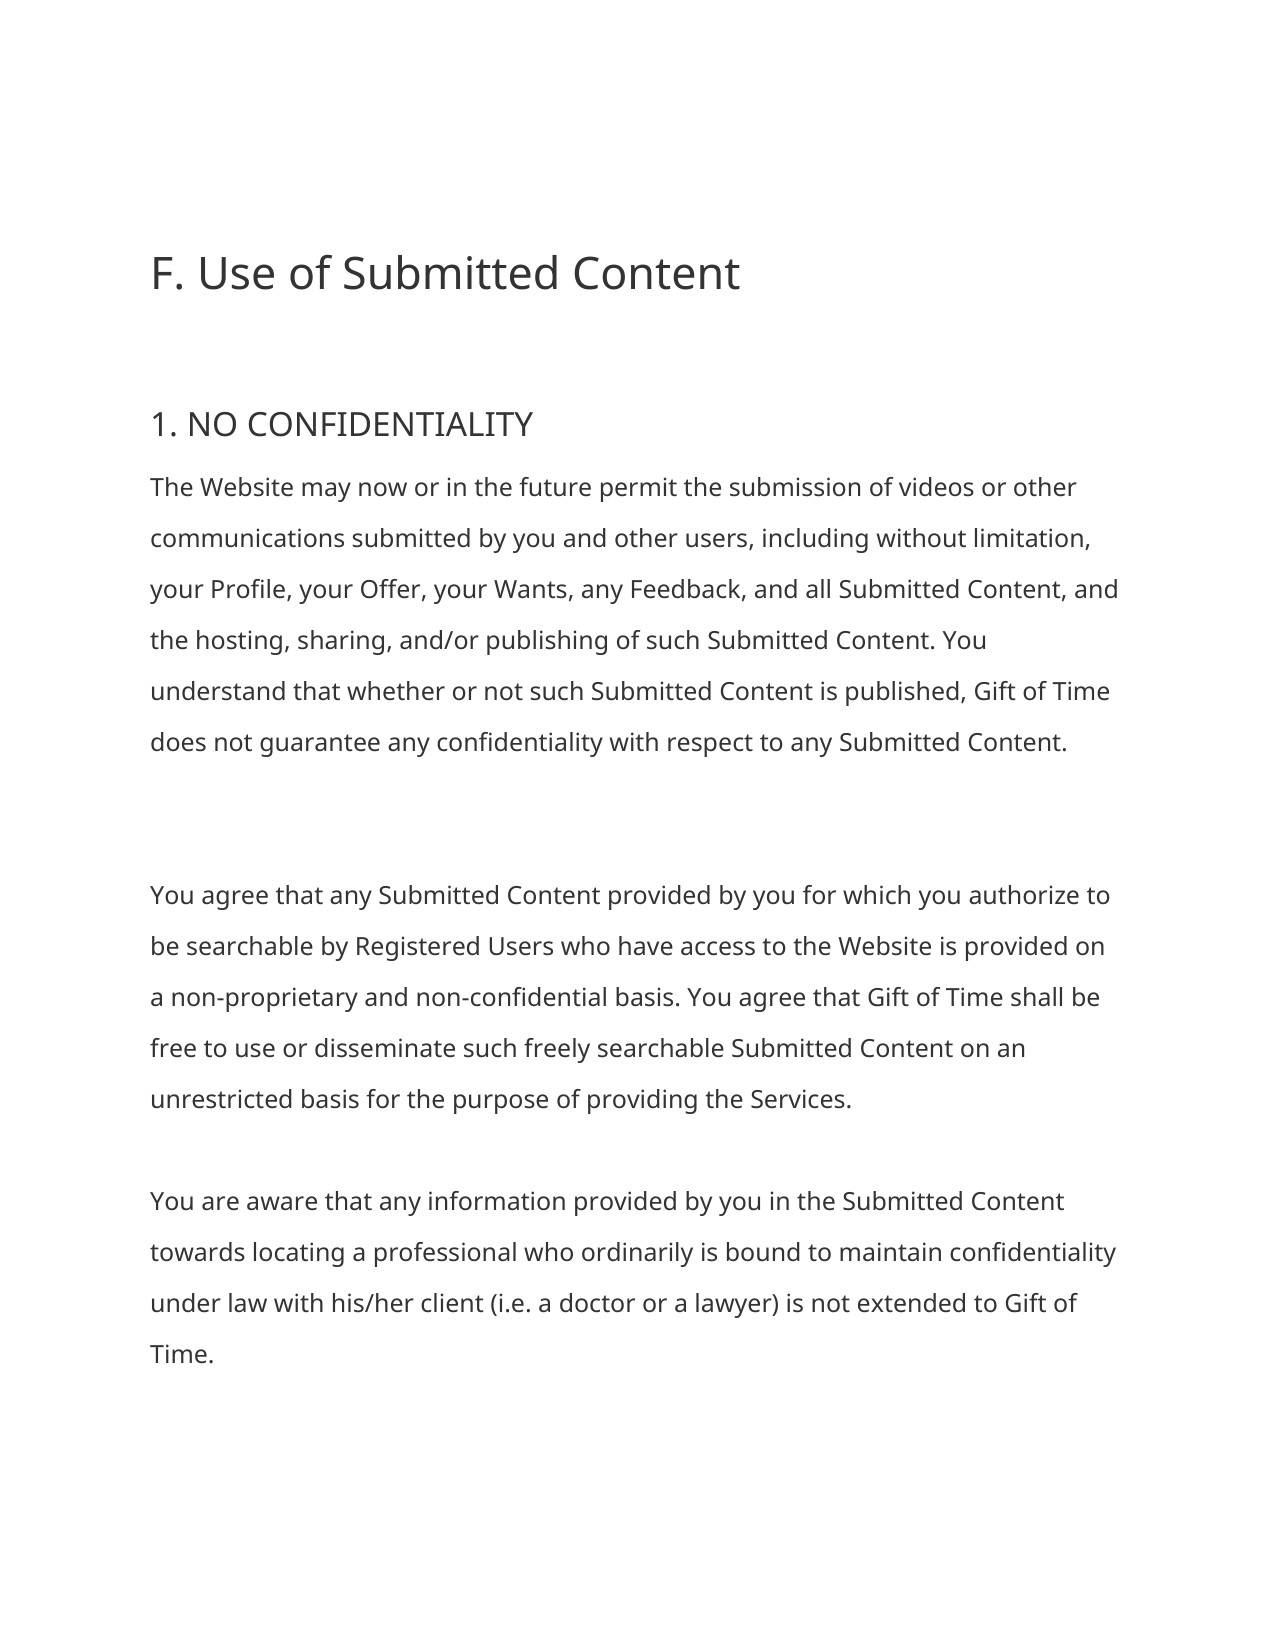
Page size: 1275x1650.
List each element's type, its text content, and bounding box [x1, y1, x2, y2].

text F. Use of Submitted Content [150, 242, 1125, 303]
text You are aware that any information provided by you in the Submitted Content towards locating a professional who ordinarily is bound to maintain confidentiality under law with his/her client (i.e. a doctor or a lawyer) is not extended to Gift of Time. [150, 1184, 1125, 1371]
text The Website may now or in the future permit the submission of videos or other communications submitted by you and other users, including without limitation, your Profile, your Offer, your Wants, any Feedback, and all Submitted Content, and the hosting, sharing, and/or publishing of such Submitted Content. You understand that whether or not such Submitted Content is published, Gift of Time does not guarantee any confidentiality with respect to any Submitted Content. [150, 469, 1125, 759]
text 1. NO CONFIDENTIALITY [150, 401, 1125, 447]
text You agree that any Submitted Content provided by you for which you authorize to be searchable by Registered Users who have access to the Website is provided on a non-proprietary and non-confidential basis. You agree that Gift of Time shall be free to use or disseminate such freely searchable Submitted Content on an unrestricted basis for the purpose of providing the Services. [150, 878, 1125, 1116]
